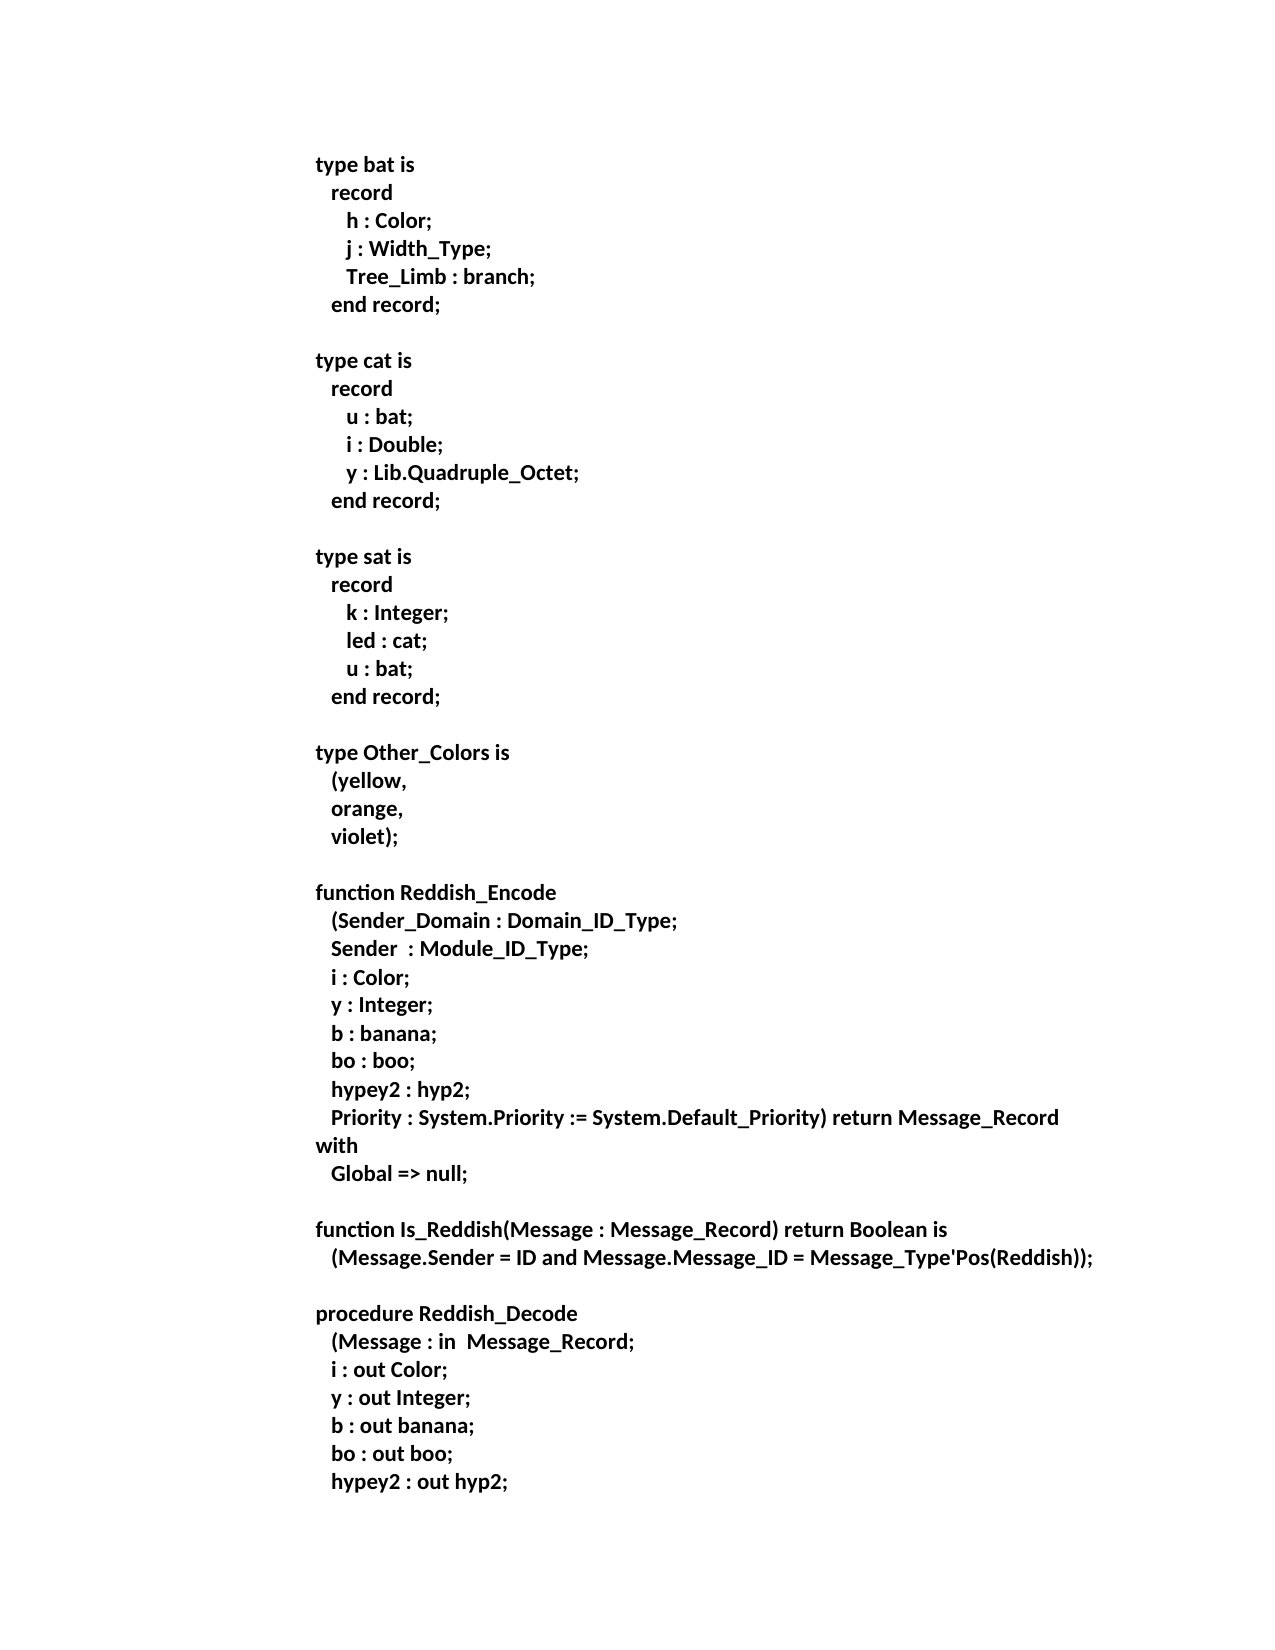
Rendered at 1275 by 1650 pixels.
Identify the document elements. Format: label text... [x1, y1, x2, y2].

text bo : boo; [300, 1047, 1125, 1075]
text procedure Reddish_Decode [300, 1299, 1125, 1327]
text Sender : Module_ID_Type; [300, 934, 1125, 963]
text led : cat; [300, 626, 1125, 654]
text hypey2 : out hyp2; [300, 1467, 1125, 1495]
text i : Color; [300, 963, 1125, 991]
text (Sender_Domain : Domain_ID_Type; [300, 907, 1125, 934]
text h : Color; [300, 206, 1125, 234]
text y : out Integer; [300, 1383, 1125, 1411]
text u : bat; [300, 654, 1125, 682]
text record [300, 178, 1125, 206]
text bo : out boo; [300, 1439, 1125, 1467]
text Tree_Limb : branch; [300, 262, 1125, 290]
text b : out banana; [300, 1411, 1125, 1439]
text Global => null; [300, 1159, 1125, 1187]
text y : Integer; [300, 991, 1125, 1019]
text type cat is [300, 346, 1125, 374]
text (yellow, [300, 766, 1125, 794]
text record [300, 570, 1125, 598]
text function Is_Reddish(Message : Message_Record) return Boolean is [300, 1215, 1125, 1243]
text j : Width_Type; [300, 234, 1125, 262]
text y : Lib.Quadruple_Octet; [300, 458, 1125, 486]
text with [300, 1131, 1125, 1159]
text b : banana; [300, 1019, 1125, 1047]
text function Reddish_Encode [300, 878, 1125, 907]
text end record; [300, 682, 1125, 710]
text type Other_Colors is [300, 738, 1125, 766]
text record [300, 374, 1125, 402]
text (Message : in Message_Record; [300, 1327, 1125, 1355]
text (Message.Sender = ID and Message.Message_ID = Message_Type'Pos(Reddish)); [300, 1243, 1125, 1271]
text u : bat; [300, 402, 1125, 430]
text orange, [300, 794, 1125, 822]
text hypey2 : hyp2; [300, 1075, 1125, 1103]
text i : out Color; [300, 1355, 1125, 1383]
text end record; [300, 290, 1125, 318]
text end record; [300, 486, 1125, 514]
text violet); [300, 822, 1125, 851]
text i : Double; [300, 430, 1125, 458]
text Priority : System.Priority := System.Default_Priority) return Message_Record [300, 1103, 1125, 1131]
text type bat is [300, 150, 1125, 178]
text k : Integer; [300, 598, 1125, 626]
text type sat is [300, 542, 1125, 570]
